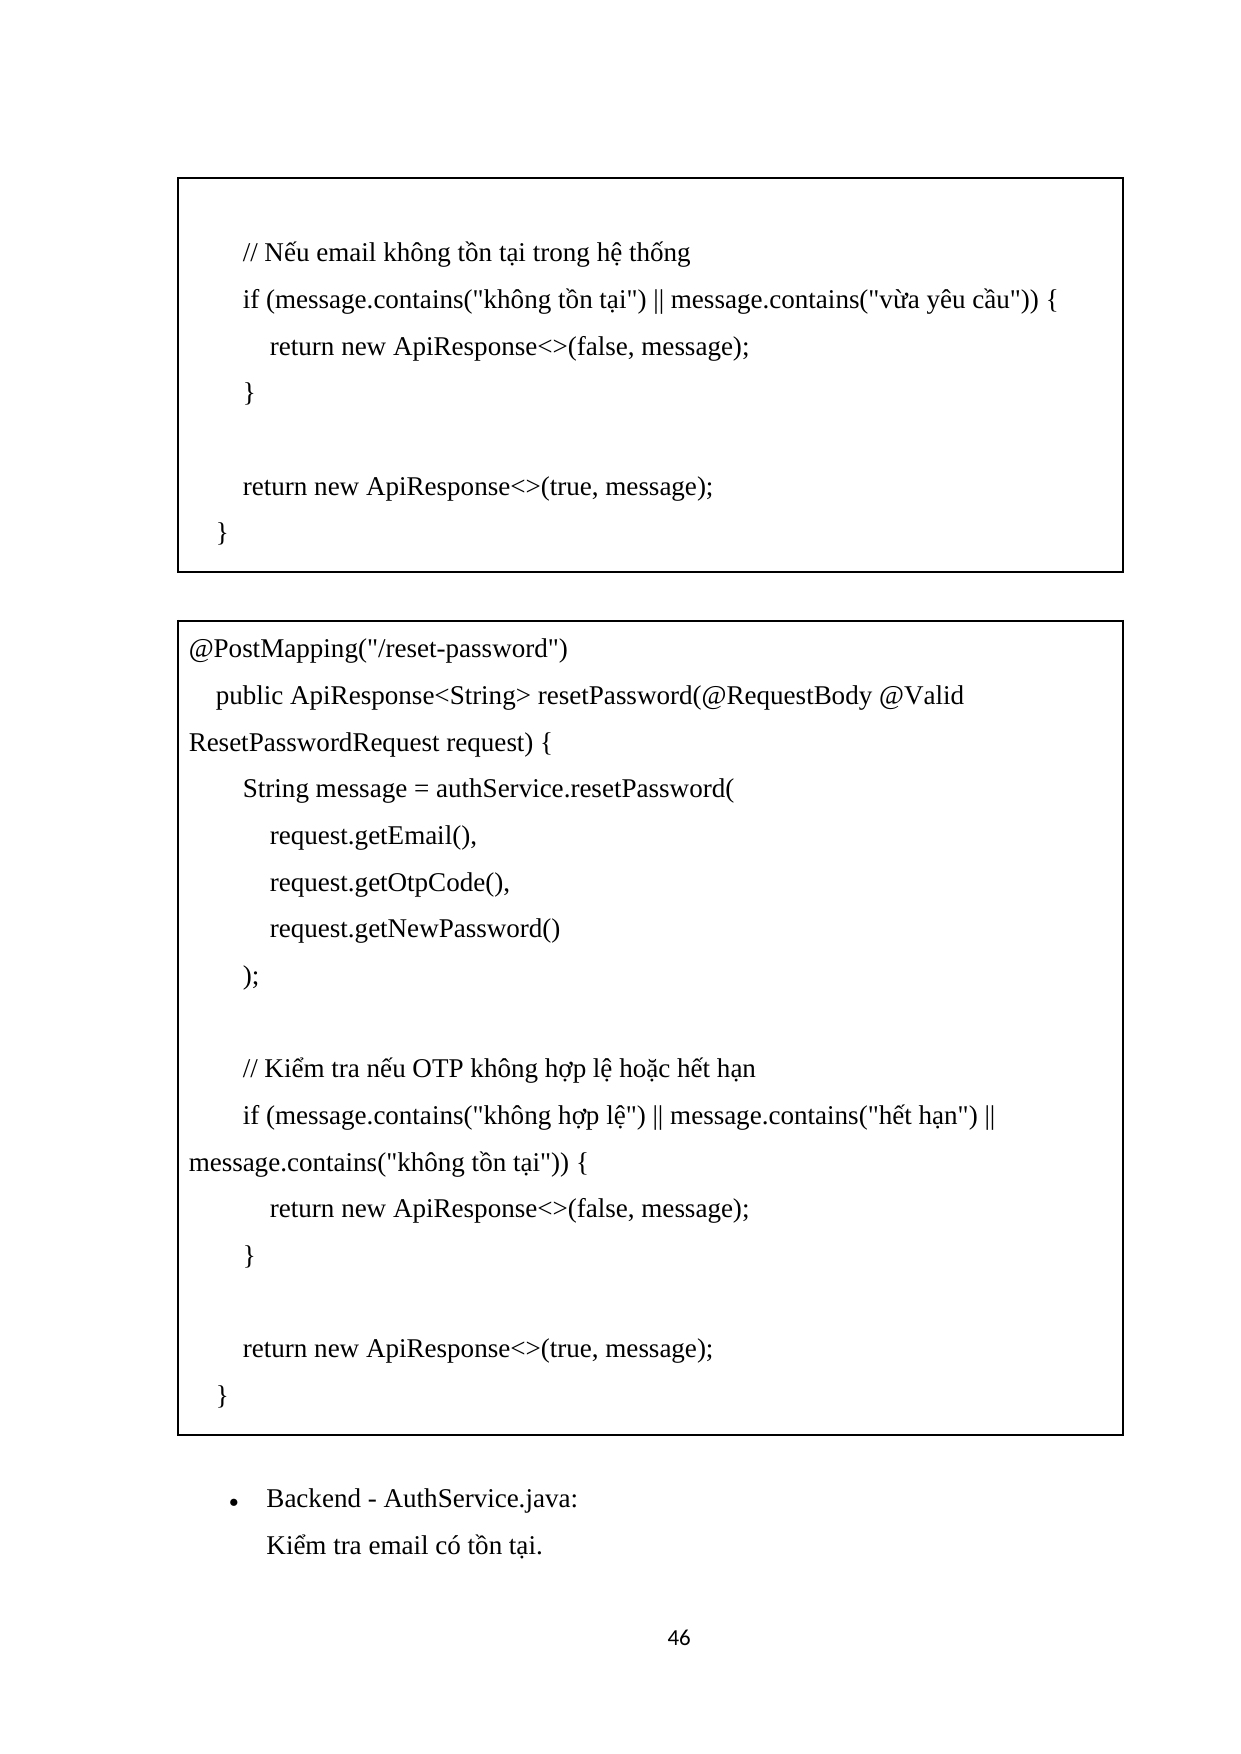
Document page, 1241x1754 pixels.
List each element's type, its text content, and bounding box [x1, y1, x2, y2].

list Backend - AuthService.java: [229, 1482, 1122, 1513]
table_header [179, 179, 1122, 571]
table_header @PostMapping("/reset-password") public ApiResponse<String> resetPassword(@RequestBody @Valid ResetPasswordRequest request) { String message = authService.resetPassword( request.getEmail(), request.getOtpCode(), request.getNewPassword() ); // Kiểm tra nếu OTP không hợp lệ hoặc hết hạn if (message.contains("không hợp lệ") || message.contains("hết hạn") || message.contains("không tồn tại")) { return new ApiResponse<>(false, message); } return new ApiResponse<>(true, message); } [179, 622, 1122, 1434]
text Kiểm tra email có tồn tại. [266, 1529, 1122, 1560]
